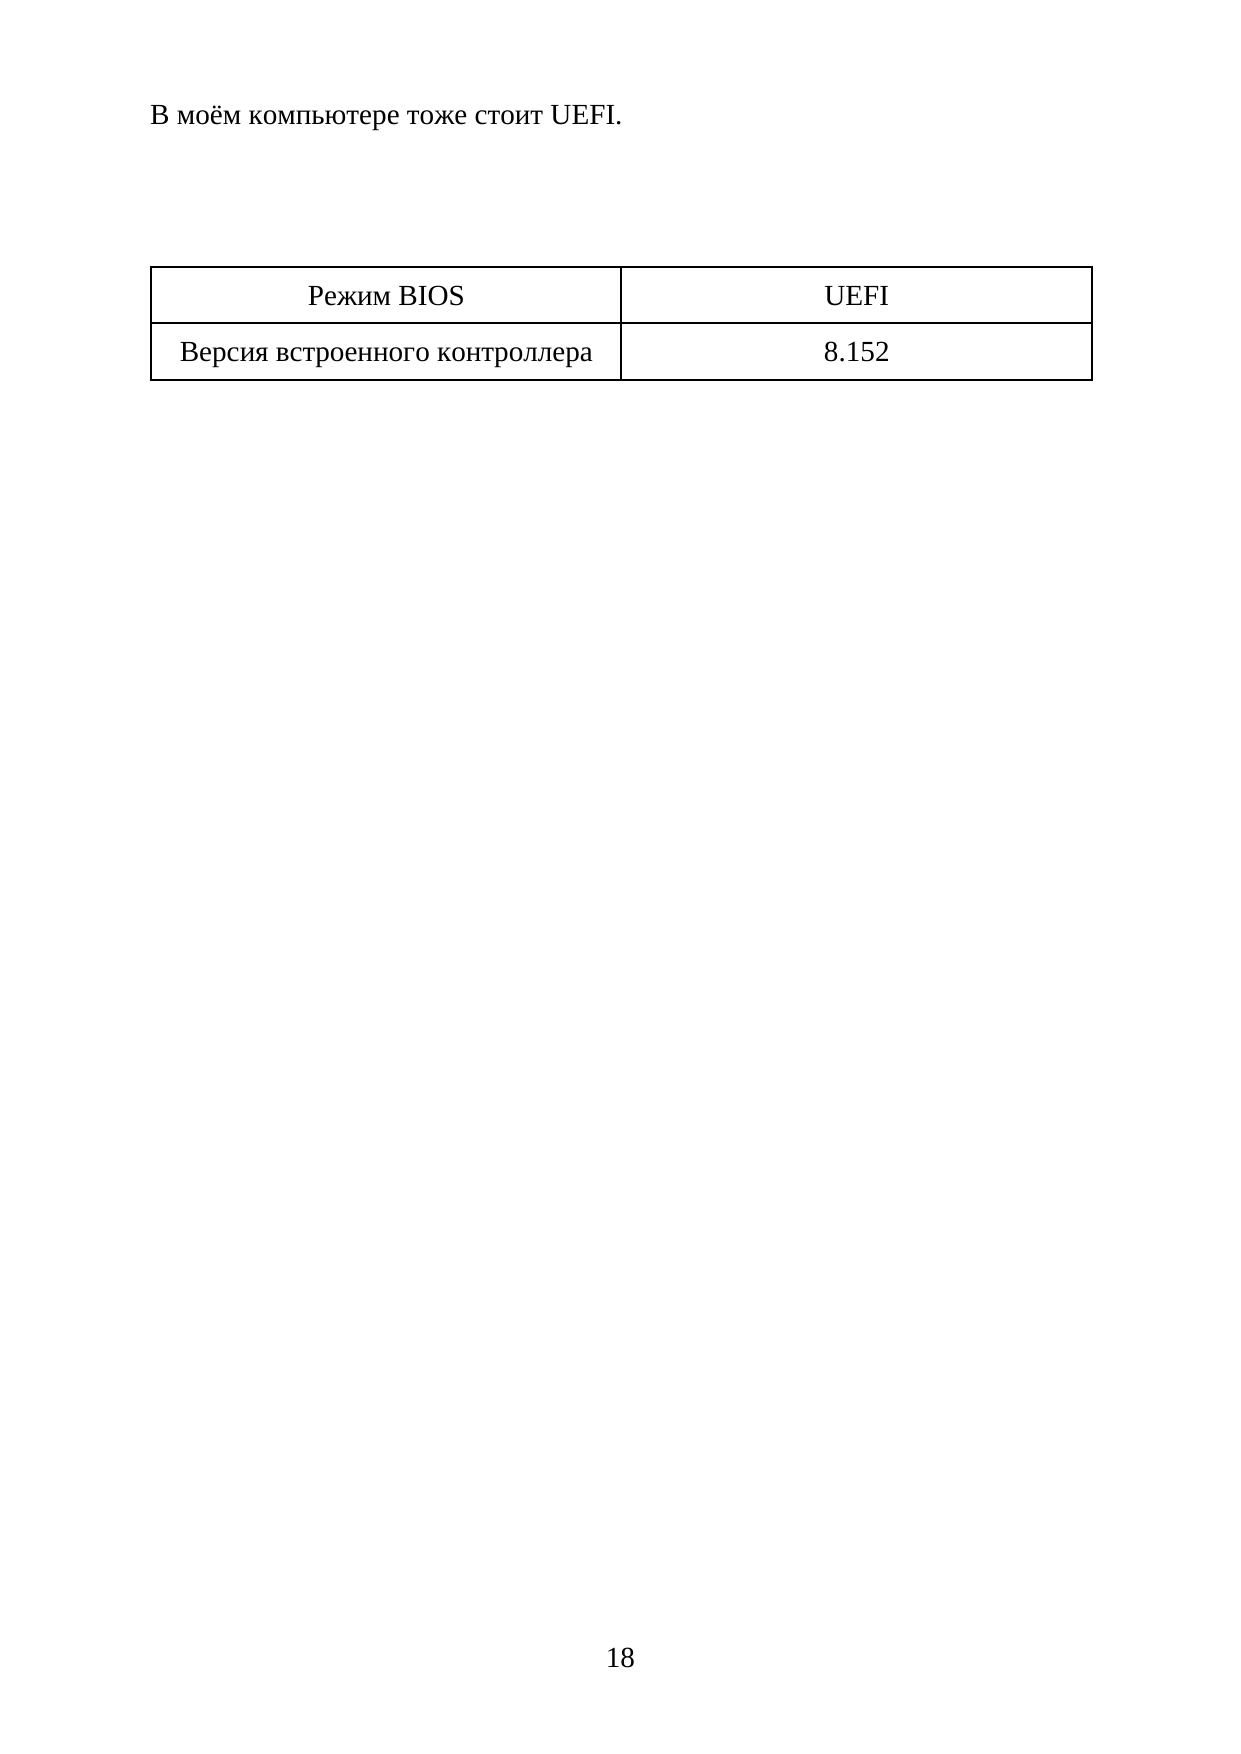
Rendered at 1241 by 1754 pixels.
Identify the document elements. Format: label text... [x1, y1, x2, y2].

text В моём компьютере тоже стоит UEFI. [150, 97, 1090, 131]
table_cell 8.152 [622, 324, 1091, 378]
table_header Режим BIOS [152, 268, 620, 322]
table_header UEFI [622, 268, 1091, 322]
table_cell Версия встроенного контроллера [152, 324, 620, 378]
